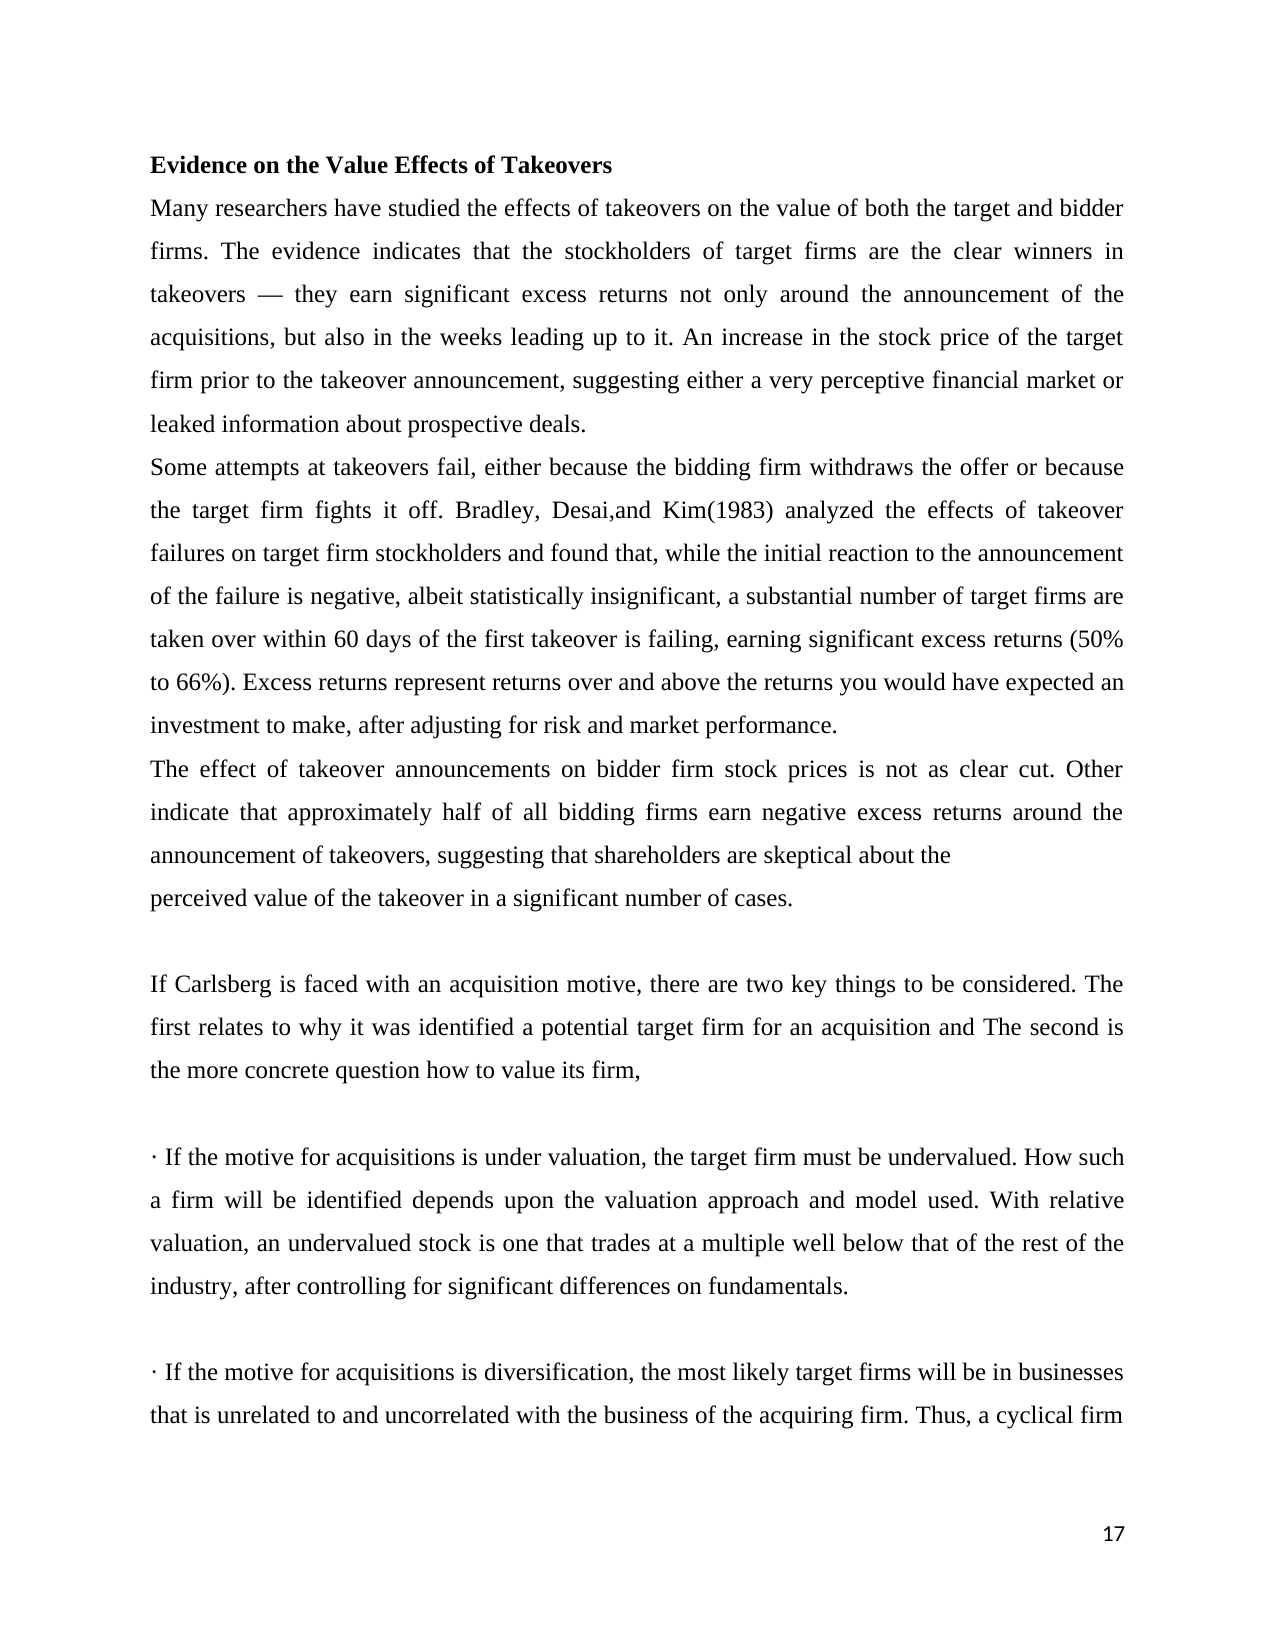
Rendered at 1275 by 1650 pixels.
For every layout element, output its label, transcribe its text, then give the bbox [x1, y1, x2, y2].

text Some attempts at takeovers fail, either because the bidding firm withdraws the offer or because the target firm fights it off. Bradley, Desai,and Kim(1983) analyzed the effects of takeover failures on target firm stockholders and found that, while the initial reaction to the announcement of the failure is negative, albeit statistically insignificant, a substantial number of target firms are taken over within 60 days of the first takeover is failing, earning significant excess returns (50% to 66%). Excess returns represent returns over and above the returns you would have expected an investment to make, after adjusting for risk and market performance. [150, 452, 1125, 739]
text Evidence on the Value Effects of Takeovers [150, 150, 1125, 179]
text The effect of takeover announcements on bidder firm stock prices is not as clear cut. Other indicate that approximately half of all bidding firms earn negative excess returns around the announcement of takeovers, suggesting that shareholders are skeptical about the [150, 754, 1125, 869]
text Many researchers have studied the effects of takeovers on the value of both the target and bidder firms. The evidence indicates that the stockholders of target firms are the clear winners in takeovers –– they earn significant excess returns not only around the announcement of the acquisitions, but also in the weeks leading up to it. An increase in the stock price of the target firm prior to the takeover announcement, suggesting either a very perceptive financial market or leaked information about prospective deals. [150, 193, 1125, 437]
text perceived value of the takeover in a significant number of cases. [150, 883, 1125, 912]
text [150, 1357, 1125, 1429]
text · If the motive for acquisitions is under valuation, the target firm must be undervalued. How such a firm will be identified depends upon the valuation approach and model used. With relative valuation, an undervalued stock is one that trades at a multiple well below that of the rest of the industry, after controlling for significant differences on fundamentals. [150, 1142, 1125, 1300]
text If Carlsberg is faced with an acquisition motive, there are two key things to be considered. The first relates to why it was identified a potential target firm for an acquisition and The second is the more concrete question how to value its firm, [150, 969, 1125, 1084]
